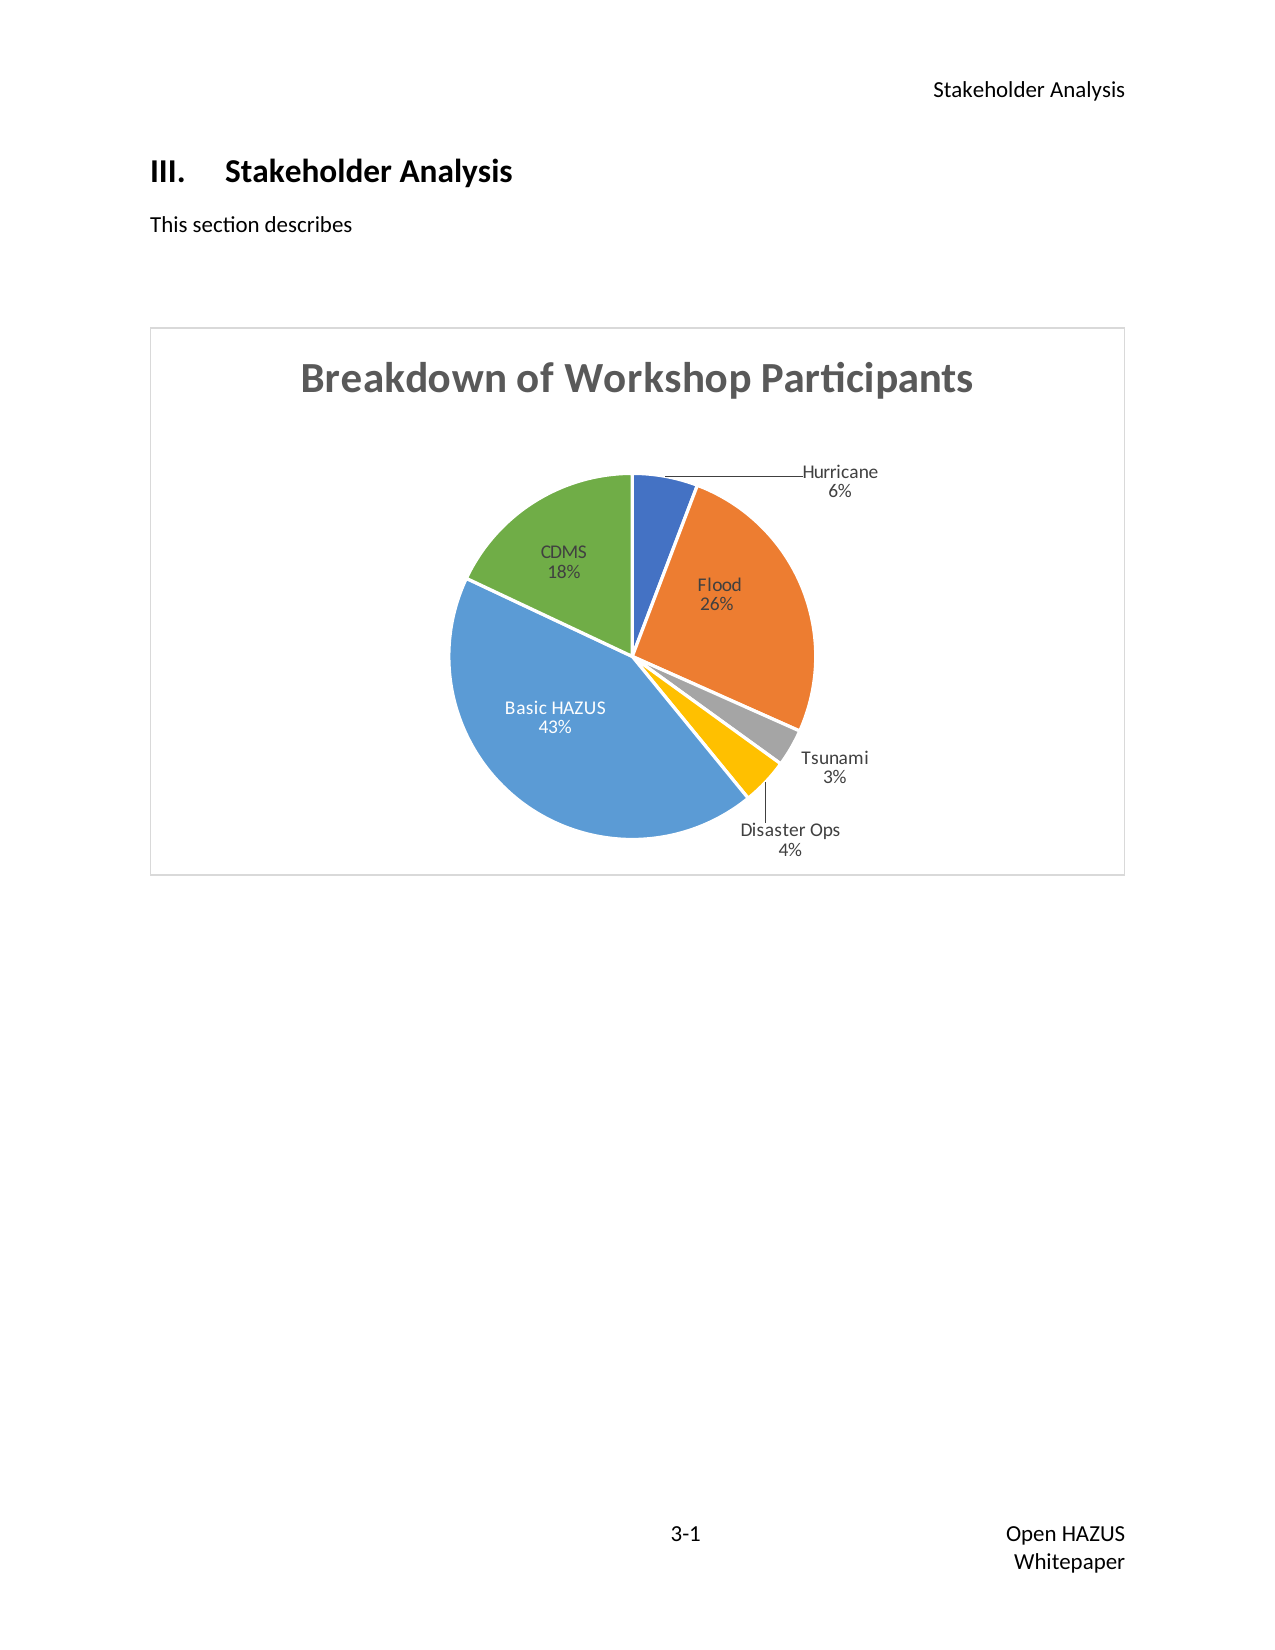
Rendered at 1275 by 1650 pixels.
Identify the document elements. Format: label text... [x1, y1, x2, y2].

text III. Stakeholder Analysis [150, 150, 1125, 191]
text This section describes [150, 211, 1125, 239]
